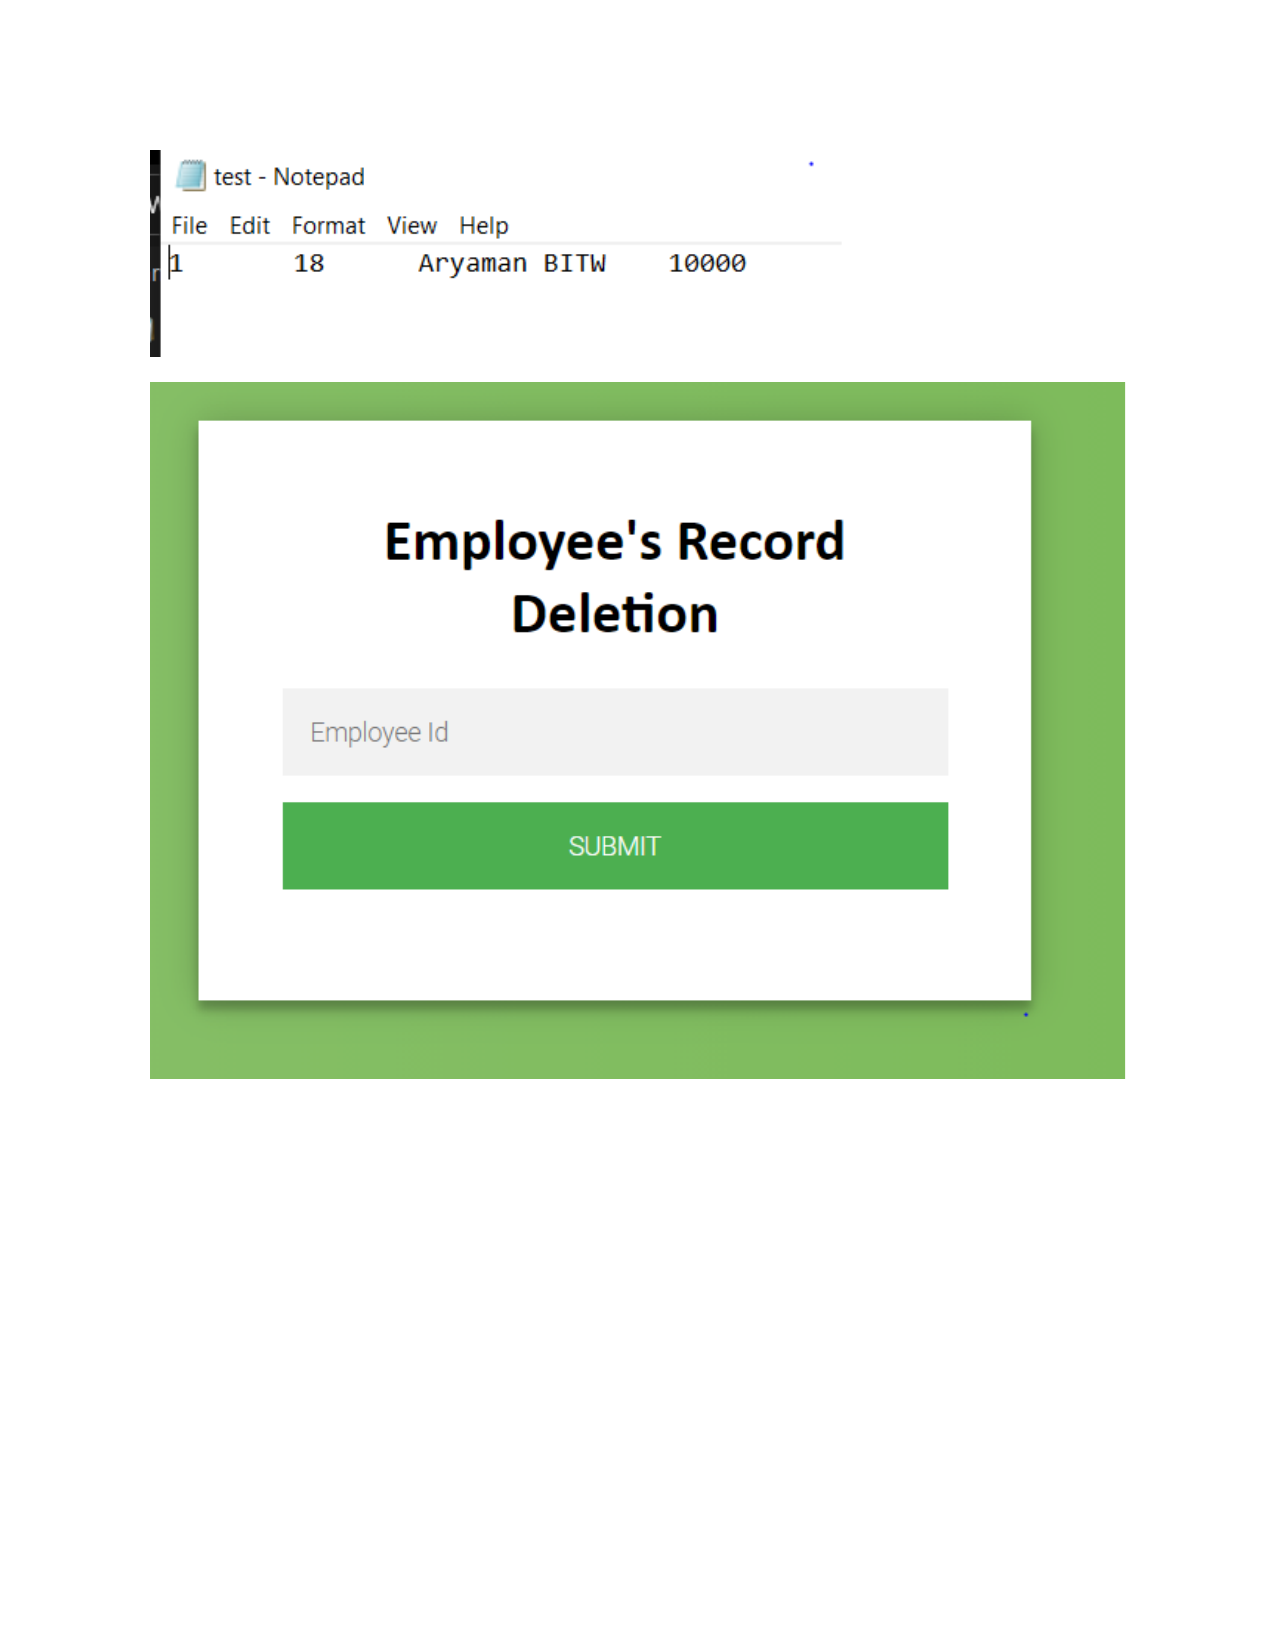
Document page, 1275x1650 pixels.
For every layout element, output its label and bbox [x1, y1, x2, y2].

picture [150, 382, 1125, 1079]
picture [150, 150, 842, 357]
